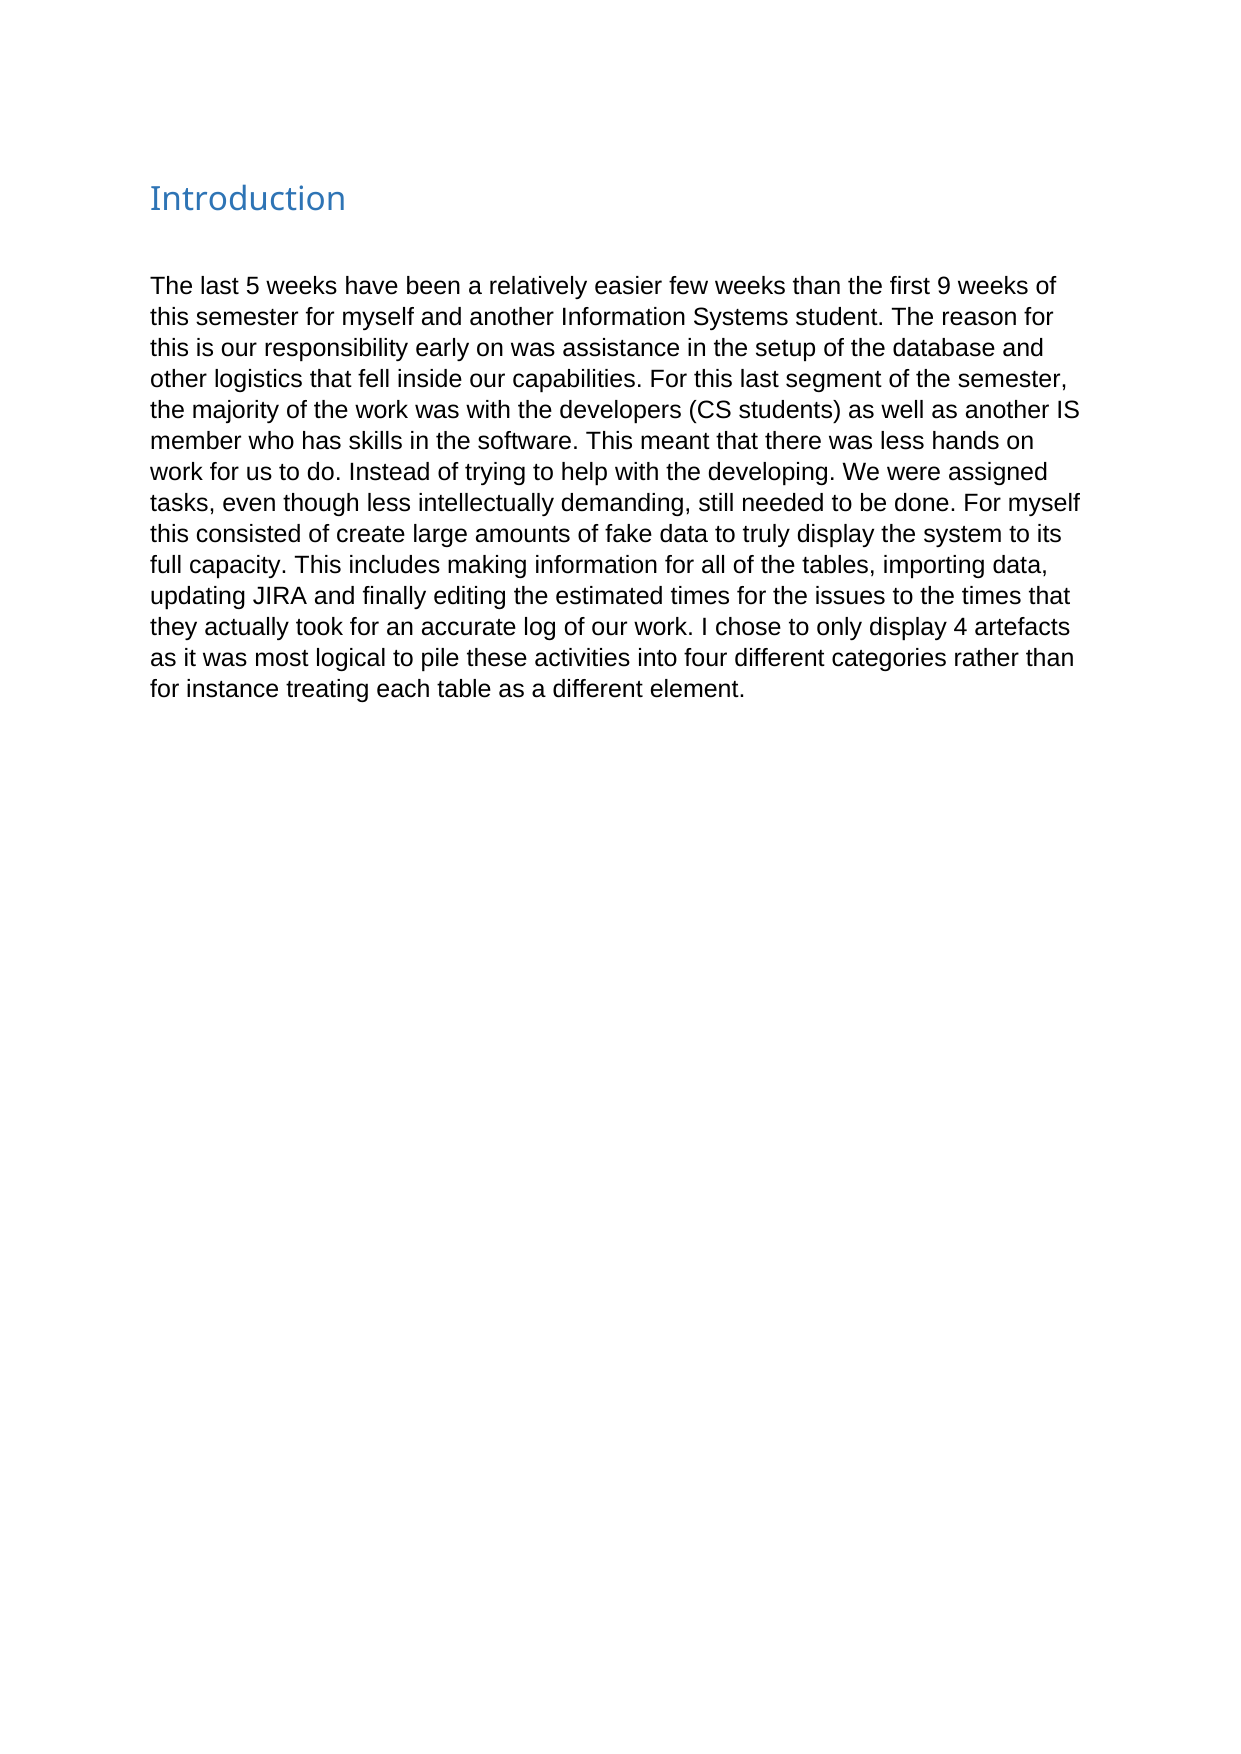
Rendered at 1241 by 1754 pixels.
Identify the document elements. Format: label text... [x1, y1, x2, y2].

subtitle Introduction [150, 175, 1090, 220]
text The last 5 weeks have been a relatively easier few weeks than the first 9 weeks of this semester for myself and another Information Systems student. The reason for this is our responsibility early on was assistance in the setup of the database and other logistics that fell inside our capabilities. For this last segment of the semester, the majority of the work was with the developers (CS students) as well as another IS member who has skills in the software. This meant that there was less hands on work for us to do. Instead of trying to help with the developing. We were assigned tasks, even though less intellectually demanding, still needed to be done. For myself this consisted of create large amounts of fake data to truly display the system to its full capacity. This includes making information for all of the tables, importing data, updating JIRA and finally editing the estimated times for the issues to the times that they actually took for an accurate log of our work. I chose to only display 4 artefacts as it was most logical to pile these activities into four different categories rather than for instance treating each table as a different element. [150, 271, 1090, 703]
